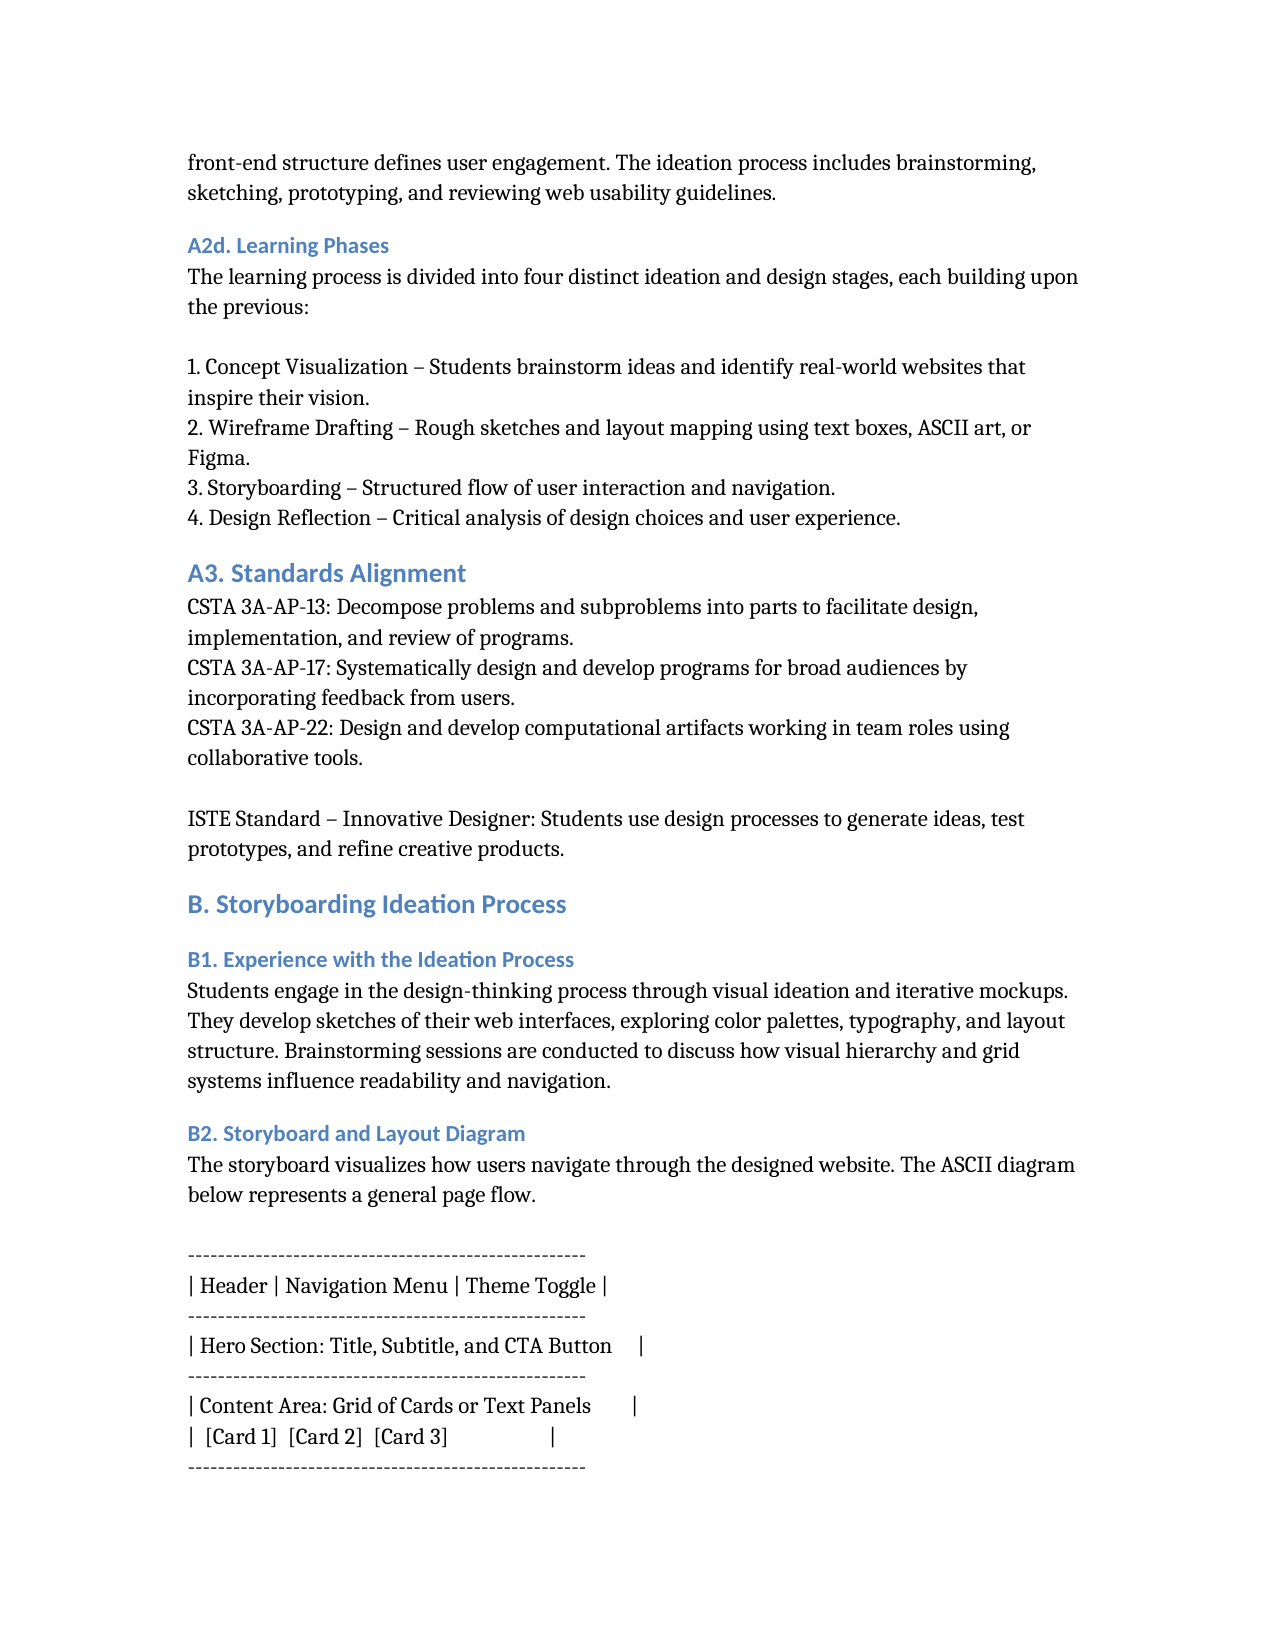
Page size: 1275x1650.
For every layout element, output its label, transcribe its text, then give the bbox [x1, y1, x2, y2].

text Students engage in the design-thinking process through visual ideation and iterative mockups. They develop sketches of their web interfaces, exploring color palettes, typography, and layout structure. Brainstorming sessions are conducted to discuss how visual hierarchy and grid systems influence readability and navigation. [187, 978, 1087, 1095]
subtitle A2d. Learning Phases [187, 231, 1087, 259]
subtitle B. Storyboarding Ideation Process [187, 887, 1087, 920]
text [187, 150, 1087, 207]
subtitle B2. Storyboard and Layout Diagram [187, 1119, 1087, 1147]
text CSTA 3A-AP-13: Decompose problems and subproblems into parts to facilitate design, implementation, and review of programs. CSTA 3A-AP-17: Systematically design and develop programs for broad audiences by incorporating feedback from users. CSTA 3A-AP-22: Design and develop computational artifacts working in team roles using collaborative tools. ISTE Standard – Innovative Designer: Students use design processes to generate ideas, test prototypes, and refine creative products. [187, 594, 1087, 862]
subtitle A3. Standards Alignment [187, 556, 1087, 589]
text The learning process is divided into four distinct ideation and design stages, each building upon the previous: 1. Concept Visualization – Students brainstorm ideas and identify real-world websites that inspire their vision. 2. Wireframe Drafting – Rough sketches and layout mapping using text boxes, ASCII art, or Figma. 3. Storyboarding – Structured flow of user interaction and navigation. 4. Design Reflection – Critical analysis of design choices and user experience. [187, 263, 1087, 531]
subtitle B1. Experience with the Ideation Process [187, 946, 1087, 973]
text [187, 1152, 1087, 1480]
